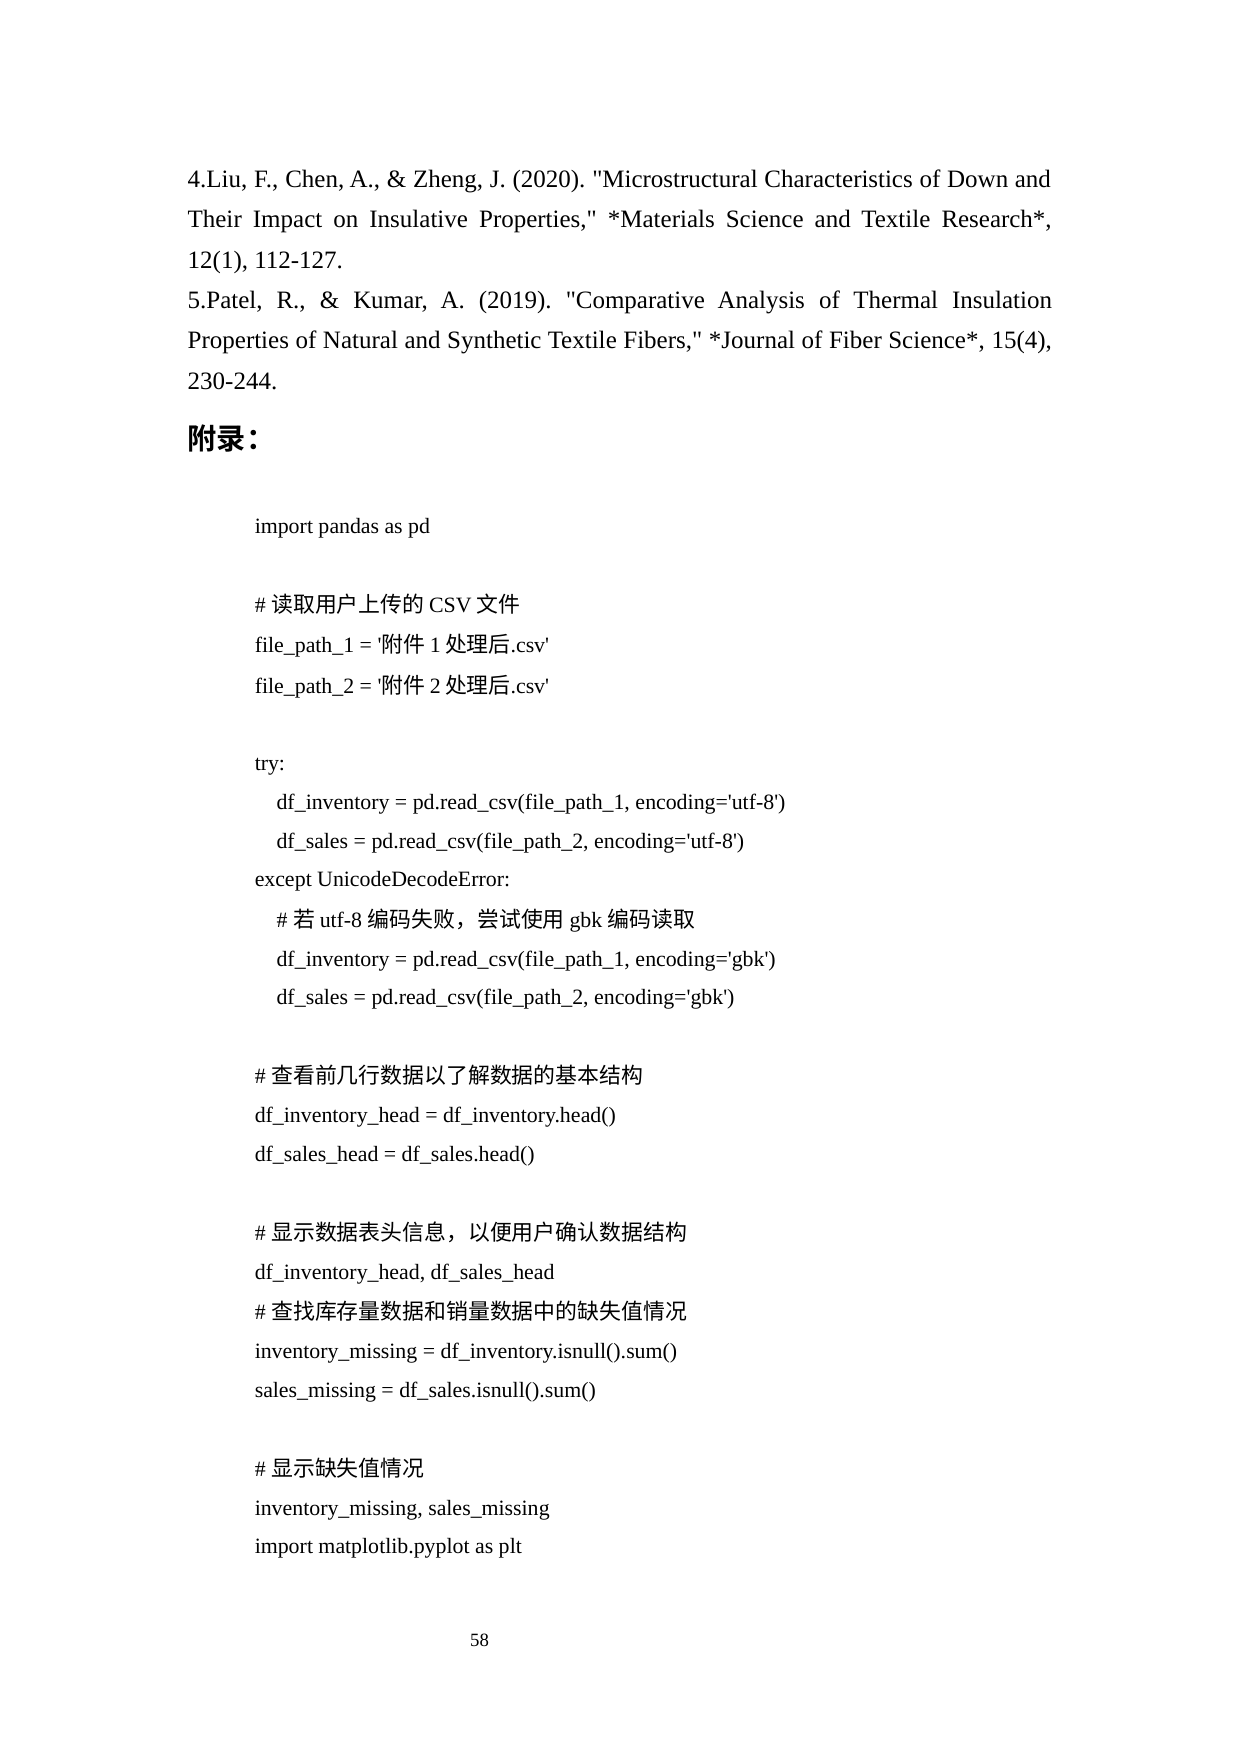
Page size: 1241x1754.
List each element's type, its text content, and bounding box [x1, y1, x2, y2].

text # 显示缺失值情况 [187, 1451, 1053, 1483]
text 5.Patel, R., & Kumar, A. (2019). "Comparative Analysis of Thermal Insulation Properties of Natural and Synthetic Textile Fibers," *Journal of Fiber Science*, 15(4), 230-244. [187, 283, 1053, 397]
text inventory_missing, sales_missing [187, 1491, 1053, 1523]
text df_inventory_head, df_sales_head [187, 1255, 1053, 1288]
text except UnicodeDecodeError: [187, 863, 1053, 895]
text inventory_missing = df_inventory.isnull().sum() [187, 1334, 1053, 1367]
text file_path_2 = '附件2处理后.csv' [187, 667, 1053, 700]
text # 查看前几行数据以了解数据的基本结构 [187, 1058, 1053, 1091]
text # 显示数据表头信息，以便用户确认数据结构 [187, 1215, 1053, 1247]
text import pandas as pd [187, 509, 1053, 541]
text df_inventory = pd.read_csv(file_path_1, encoding='gbk') [187, 942, 1053, 974]
text try: [187, 746, 1053, 779]
text df_inventory_head = df_inventory.head() [187, 1098, 1053, 1131]
text df_sales = pd.read_csv(file_path_2, encoding='gbk') [187, 981, 1053, 1013]
text file_path_1 = '附件1处理后.csv' [187, 627, 1053, 659]
text df_sales = pd.read_csv(file_path_2, encoding='utf-8') [187, 824, 1053, 856]
text # 若 utf-8 编码失败，尝试使用 gbk 编码读取 [187, 901, 1053, 934]
text sales_missing = df_sales.isnull().sum() [187, 1373, 1053, 1406]
text df_inventory = pd.read_csv(file_path_1, encoding='utf-8') [187, 785, 1053, 818]
text df_sales_head = df_sales.head() [187, 1137, 1053, 1170]
text # 读取用户上传的 CSV 文件 [187, 586, 1053, 619]
text 附录： [187, 404, 1053, 469]
text # 查找库存量数据和销量数据中的缺失值情况 [187, 1294, 1053, 1326]
text import matplotlib.pyplot as plt [187, 1530, 1053, 1562]
text 4.Liu, F., Chen, A., & Zheng, J. (2020). "Microstructural Characteristics of Down and Their Impact on Insulative Properties," *Materials Science and Textile Research*, 12(1), 112-127. [187, 162, 1053, 276]
